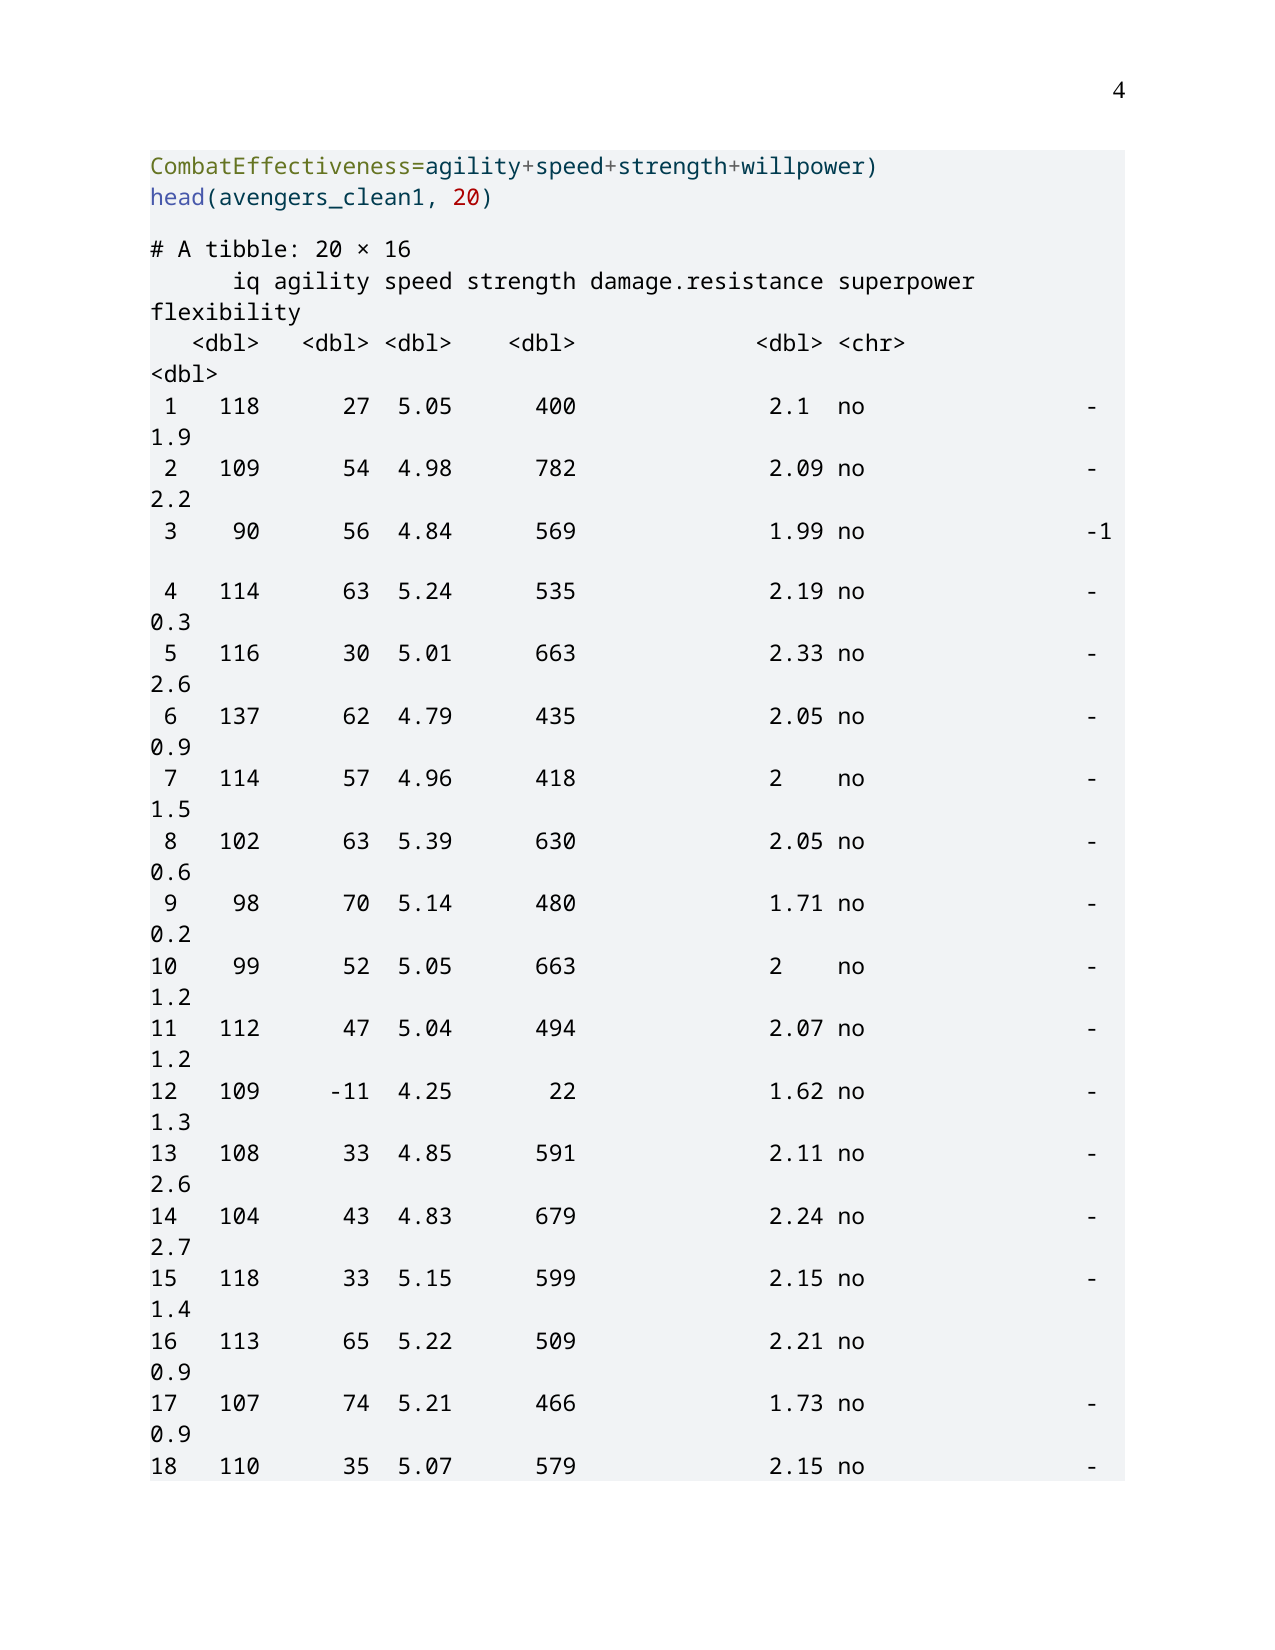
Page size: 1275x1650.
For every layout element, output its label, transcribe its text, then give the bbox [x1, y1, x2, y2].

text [150, 233, 1125, 1481]
